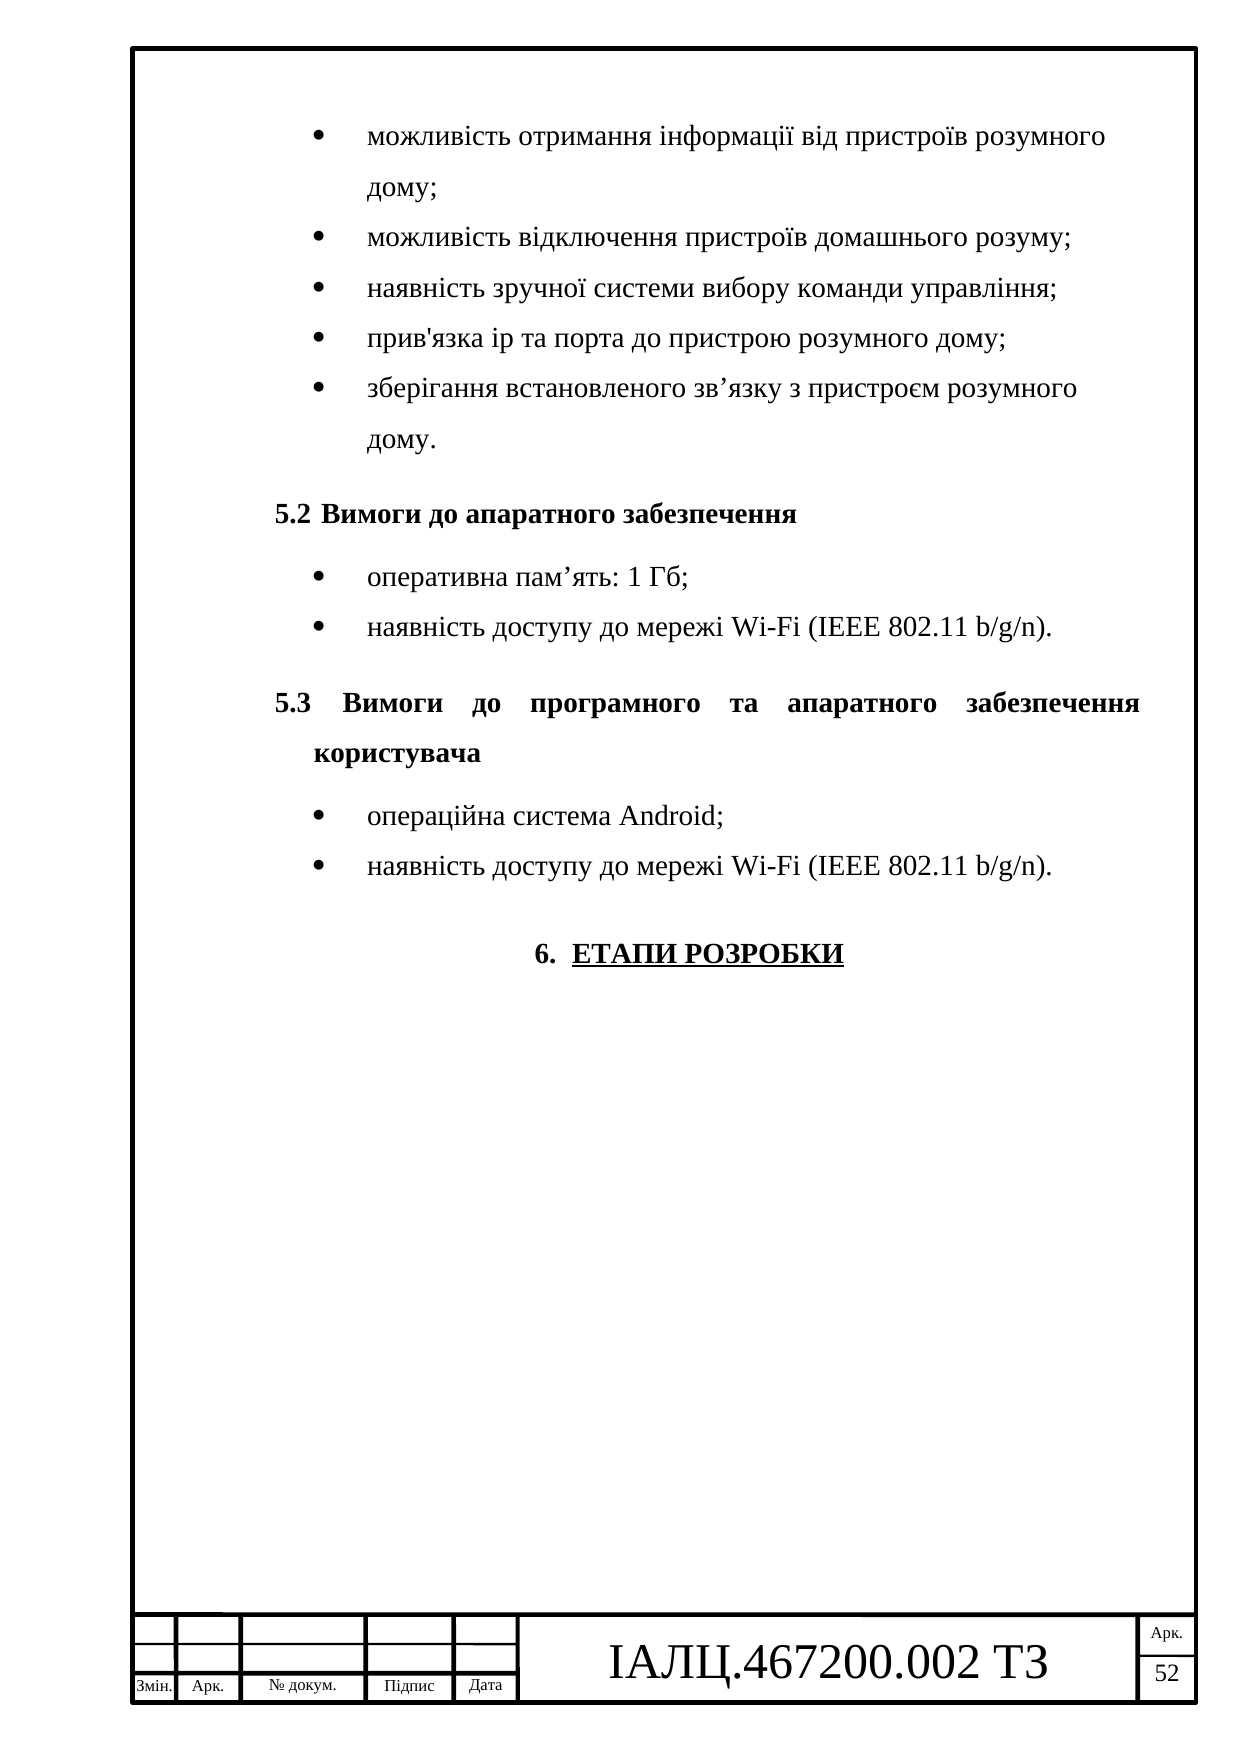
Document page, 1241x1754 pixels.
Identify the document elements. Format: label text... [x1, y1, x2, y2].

subtitle Вимоги до програмного та апаратного забезпечення користувача [274, 685, 1141, 769]
list оперативна пам’ять: 1 Гб; [313, 559, 1141, 593]
subtitle ЕТАПИ РОЗРОБКИ [237, 936, 1141, 970]
list операційна система Android; [313, 798, 1141, 832]
list зберігання встановленого зв’язку з пристроєм розумного дому. [313, 371, 1141, 454]
subtitle Вимоги до апаратного забезпечення [274, 496, 1141, 530]
list прив'язка ip та порта до пристрою розумного дому; [313, 320, 1141, 354]
list наявність доступу до мережі Wi-Fi (IEEE 802.11 b/g/n). [313, 848, 1141, 882]
list можливість отримання інформації від пристроїв розумного дому; [313, 118, 1141, 202]
list наявність зручної системи вибору команди управління; [313, 270, 1141, 303]
list наявність доступу до мережі Wi-Fi (IEEE 802.11 b/g/n). [313, 609, 1141, 643]
list можливість відключення пристроїв домашнього розуму; [313, 219, 1141, 253]
